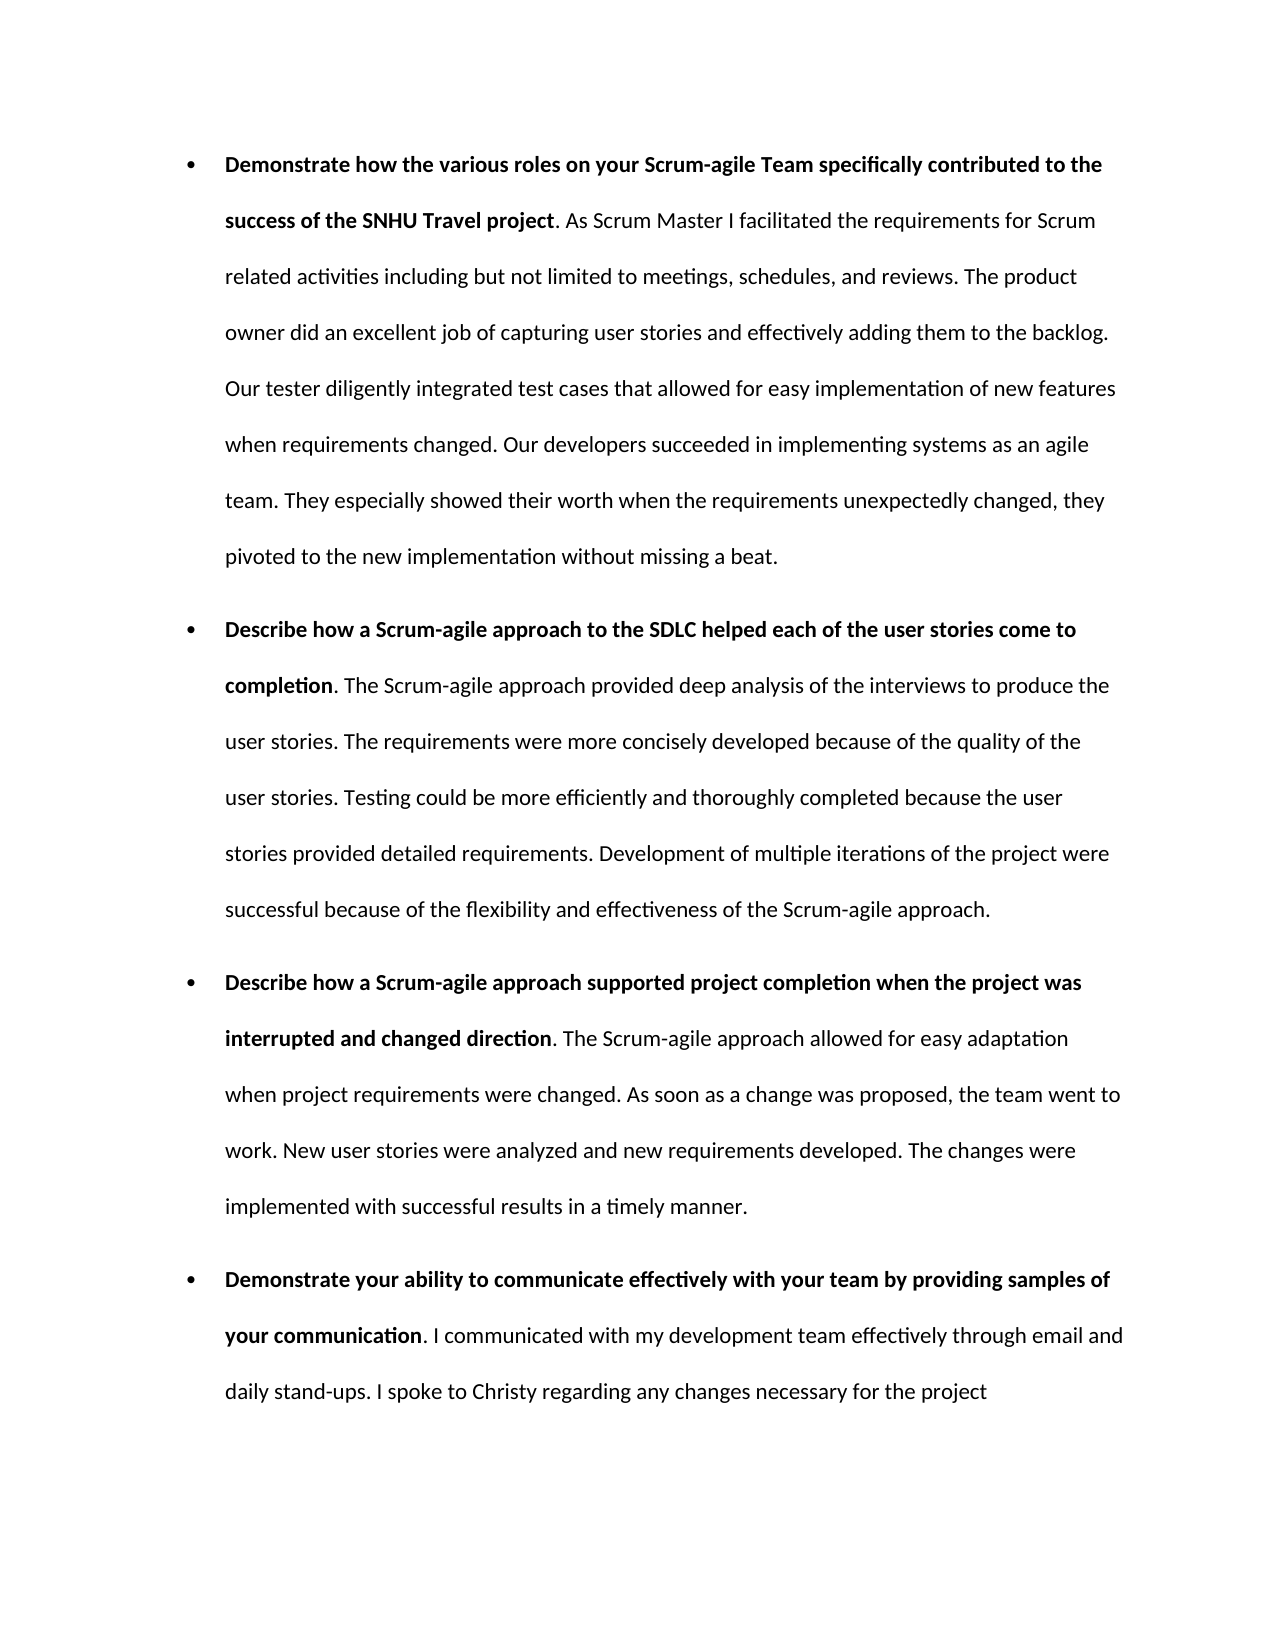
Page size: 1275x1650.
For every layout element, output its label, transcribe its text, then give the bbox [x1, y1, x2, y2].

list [187, 1265, 1125, 1405]
list Describe how a Scrum-agile approach supported project completion when the project was interrupted and changed direction. The Scrum-agile approach allowed for easy adaptation when project requirements were changed. As soon as a change was proposed, the team went to work. New user stories were analyzed and new requirements developed. The changes were implemented with successful results in a timely manner. [187, 968, 1125, 1220]
list Describe how a Scrum-agile approach to the SDLC helped each of the user stories come to completion. The Scrum-agile approach provided deep analysis of the interviews to produce the user stories. The requirements were more concisely developed because of the quality of the user stories. Testing could be more efficiently and thoroughly completed because the user stories provided detailed requirements. Development of multiple iterations of the project were successful because of the flexibility and effectiveness of the Scrum-agile approach. [187, 615, 1125, 923]
list Demonstrate how the various roles on your Scrum-agile Team specifically contributed to the success of the SNHU Travel project. As Scrum Master I facilitated the requirements for Scrum related activities including but not limited to meetings, schedules, and reviews. The product owner did an excellent job of capturing user stories and effectively adding them to the backlog. Our tester diligently integrated test cases that allowed for easy implementation of new features when requirements changed. Our developers succeeded in implementing systems as an agile team. They especially showed their worth when the requirements unexpectedly changed, they pivoted to the new implementation without missing a beat. [187, 150, 1125, 570]
